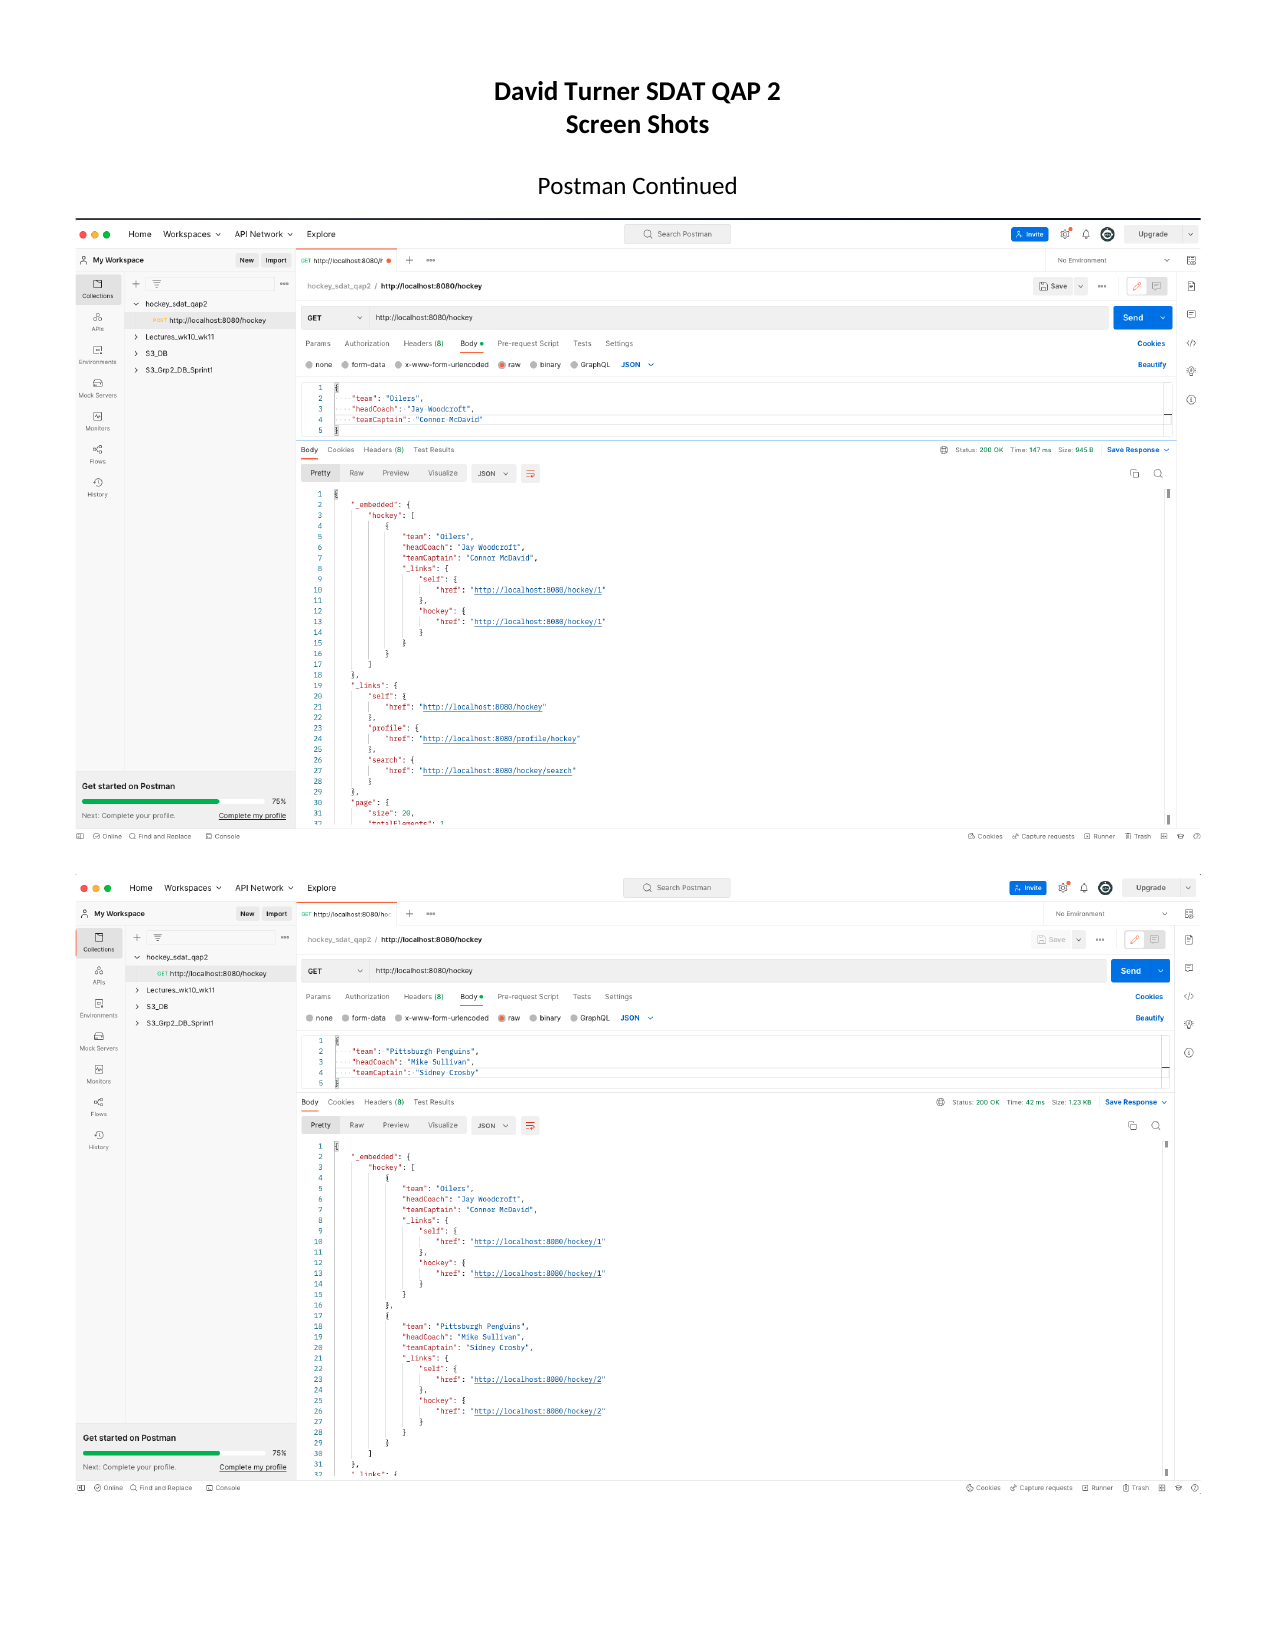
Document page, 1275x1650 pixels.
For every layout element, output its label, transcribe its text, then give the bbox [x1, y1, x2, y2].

picture [75, 874, 1201, 1494]
picture [75, 218, 1201, 839]
text Postman Continued [75, 170, 1200, 201]
